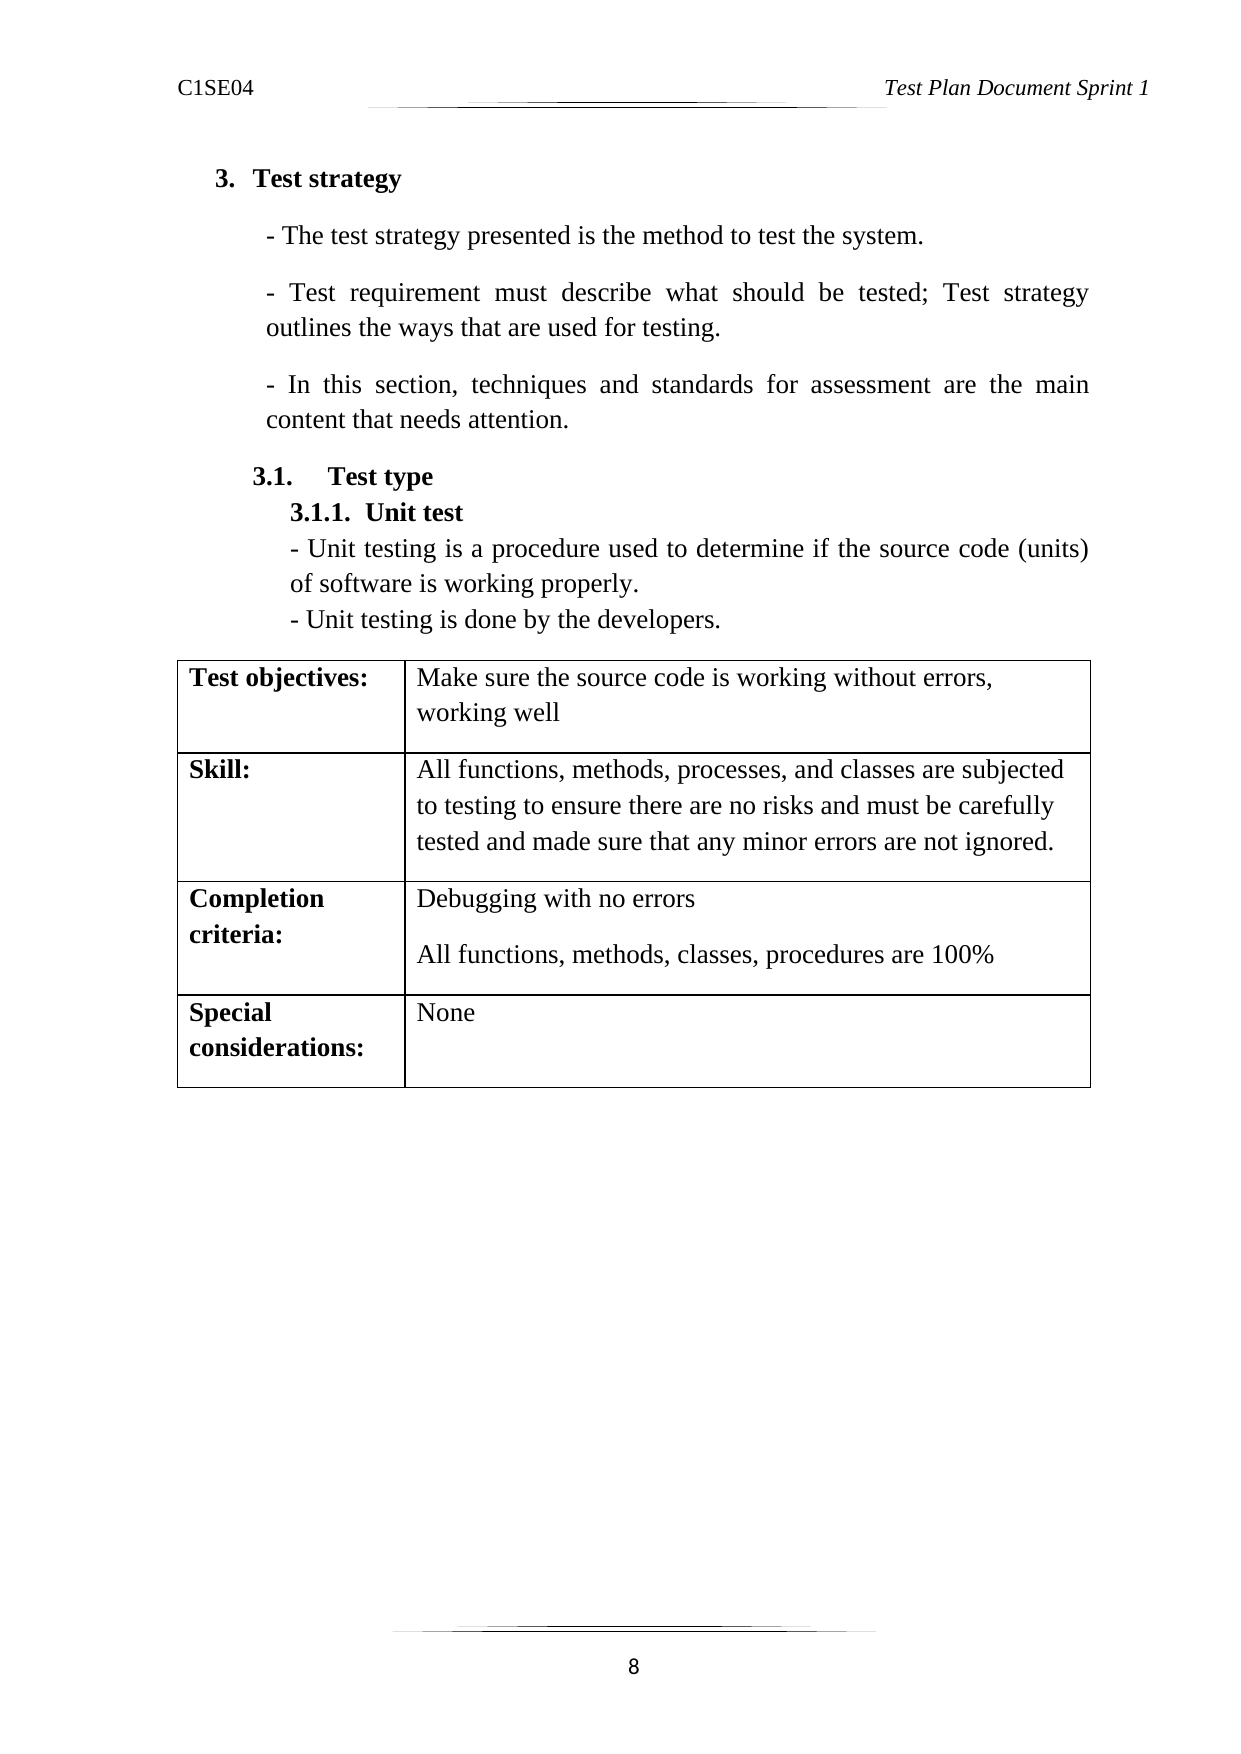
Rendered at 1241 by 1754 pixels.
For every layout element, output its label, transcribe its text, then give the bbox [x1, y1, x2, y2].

text - Test requirement must describe what should be tested; Test strategy outlines the ways that are used for testing. [266, 276, 1090, 342]
list Unit test [290, 496, 1090, 527]
list Test strategy [215, 162, 1090, 194]
table_cell All functions, methods, processes, and classes are subjected to testing to ensure there are no risks and must be carefully tested and made sure that any minor errors are not ignored. [406, 754, 1090, 881]
table_cell Special considerations: [178, 996, 404, 1087]
table_header Make sure the source code is working without errors, working well [406, 661, 1090, 752]
list - Unit testing is done by the developers. [290, 603, 1090, 634]
table_cell Debugging with no errors All functions, methods, classes, procedures are 100% [406, 882, 1090, 994]
table_cell Skill: [178, 754, 404, 881]
text - In this section, techniques and standards for assessment are the main content that needs attention. [266, 368, 1090, 435]
table_header Test objectives: [178, 661, 404, 752]
text - The test strategy presented is the method to test the system. [266, 219, 1090, 250]
list - Unit testing is a procedure used to determine if the source code (units) of software is working properly. [290, 532, 1090, 598]
table_cell Completion criteria: [178, 882, 404, 994]
table_cell None [406, 996, 1090, 1087]
list Test type [252, 460, 1090, 491]
